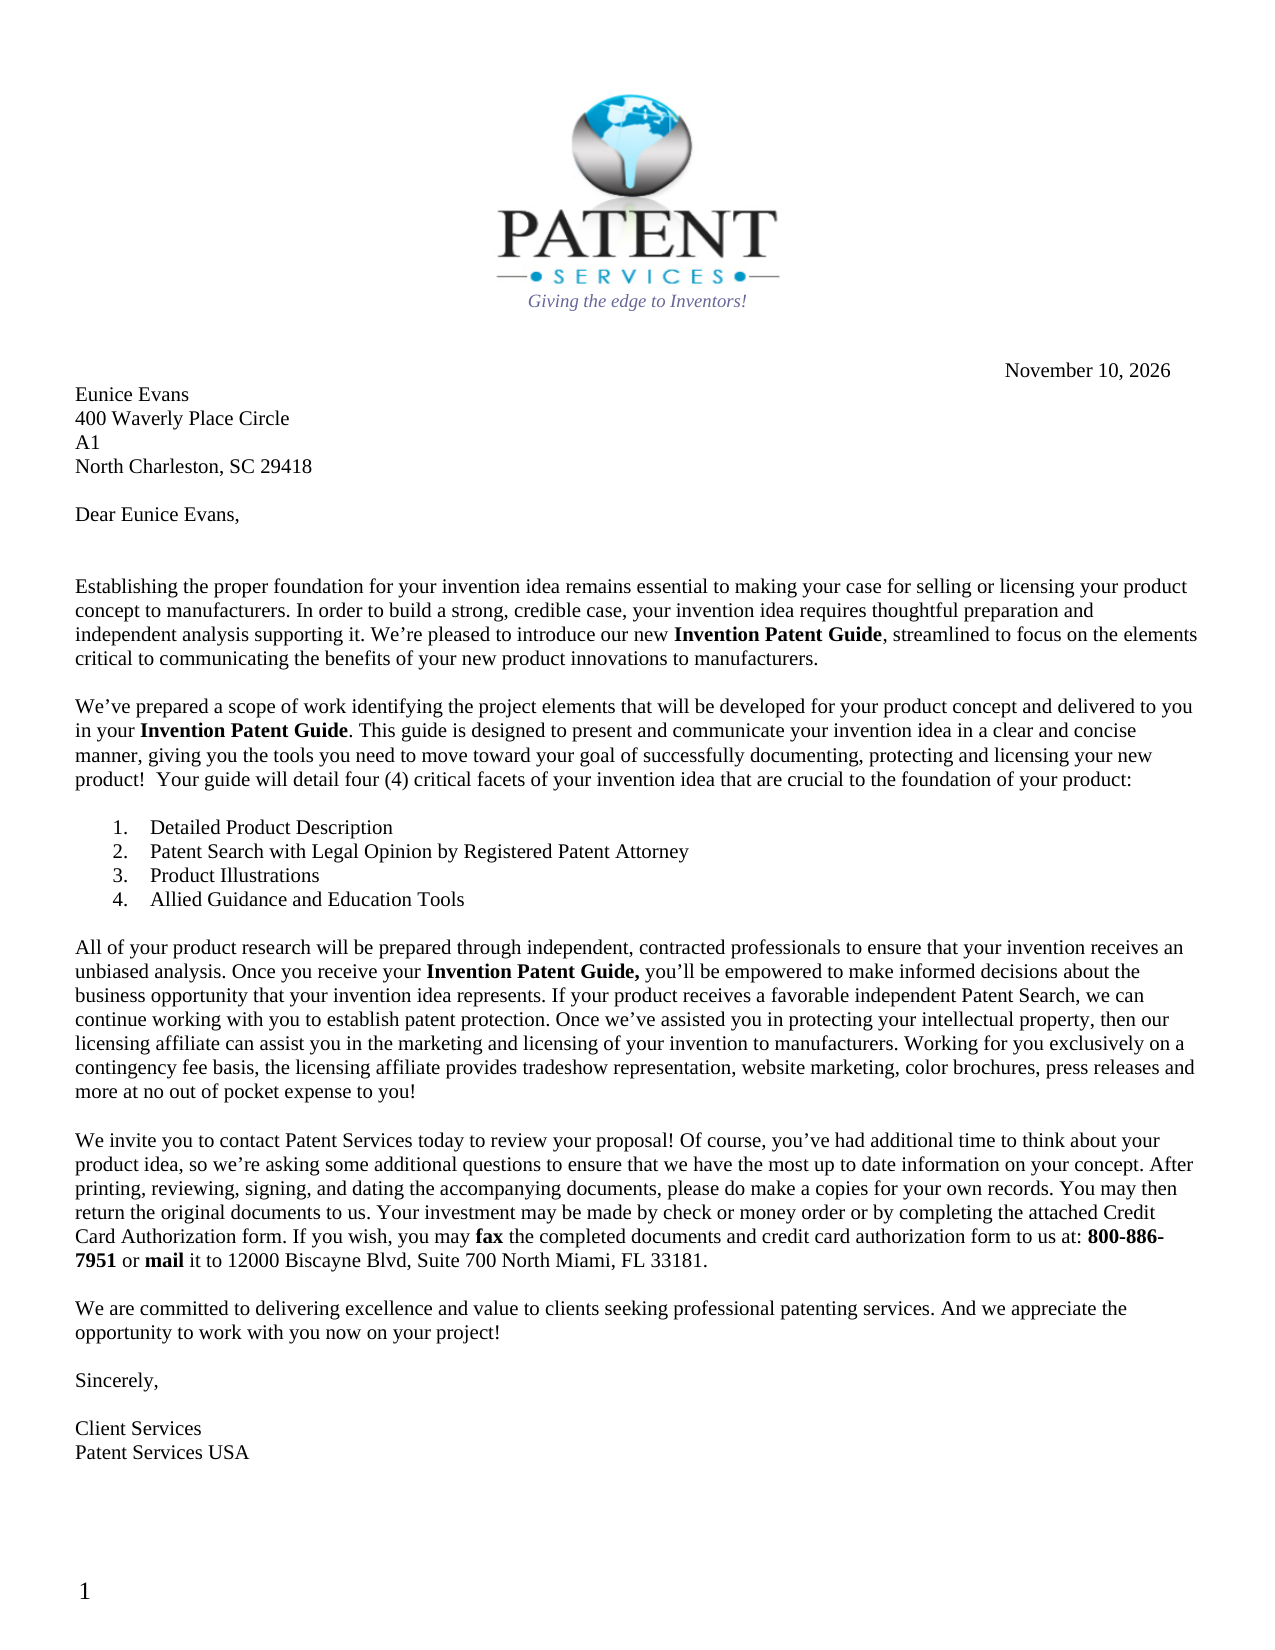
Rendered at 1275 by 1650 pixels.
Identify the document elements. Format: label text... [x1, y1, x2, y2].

text Client Services [75, 1416, 1200, 1440]
text We invite you to contact Patent Services today to review your proposal! Of course, you’ve had additional time to think about your product idea, so we’re asking some additional questions to ensure that we have the most up to date information on your concept. After printing, reviewing, signing, and dating the accompanying documents, please do make a copies for your own records. You may then return the original documents to us. Your investment may be made by check or money order or by completing the attached Credit Card Authorization form. If you wish, you may fax the completed documents and credit card authorization form to us at: 800-886-7951 or mail it to 12000 Biscayne Blvd, Suite 700 North Miami, FL 33181. [75, 1127, 1200, 1272]
text Dear Eunice Evans, [75, 502, 1200, 526]
list Detailed Product Description [112, 815, 1200, 839]
text Sincerely, [75, 1368, 1200, 1392]
list Patent Search with Legal Opinion by Registered Patent Attorney [112, 839, 1200, 863]
list Allied Guidance and Education Tools [112, 887, 1200, 911]
text Patent Services USA [75, 1440, 1200, 1464]
list Product Illustrations [112, 863, 1200, 887]
text North Charleston, SC 29418 [75, 454, 1200, 478]
text We are committed to delivering excellence and value to clients seeking professional patenting services. And we appreciate the opportunity to work with you now on your project! [75, 1296, 1200, 1344]
text We’ve prepared a scope of work identifying the project elements that will be developed for your product concept and delivered to you in your Invention Patent Guide. This guide is designed to present and communicate your invention idea in a clear and concise manner, giving you the tools you need to move toward your goal of successfully documenting, protecting and licensing your new product! Your guide will detail four (4) critical facets of your invention idea that are crucial to the foundation of your product: [75, 694, 1200, 791]
text September 8, 2016 [900, 357, 1200, 382]
text Giving the edge to Inventors! [75, 290, 1200, 312]
text All of your product research will be prepared through independent, contracted professionals to ensure that your invention receives an unbiased analysis. Once you receive your Invention Patent Guide, you’ll be empowered to make informed decisions about the business opportunity that your invention idea represents. If your product receives a favorable independent Patent Search, we can continue working with you to establish patent protection. Once we’ve assisted you in protecting your intellectual property, then our licensing affiliate can assist you in the marketing and licensing of your invention to manufacturers. Working for you exclusively on a contingency fee basis, the licensing affiliate provides tradeshow representation, website marketing, color brochures, press releases and more at no out of pocket expense to you! [75, 935, 1200, 1103]
text Eunice Evans 400 Waverly Place Circle [75, 382, 1200, 430]
text A1 [75, 430, 1200, 454]
text Establishing the proper foundation for your invention idea remains essential to making your case for selling or licensing your product concept to manufacturers. In order to build a strong, credible case, your invention idea requires thoughtful preparation and independent analysis supporting it. We’re pleased to introduce our new Invention Patent Guide, streamlined to focus on the elements critical to communicating the benefits of your new product innovations to manufacturers. [75, 574, 1200, 670]
